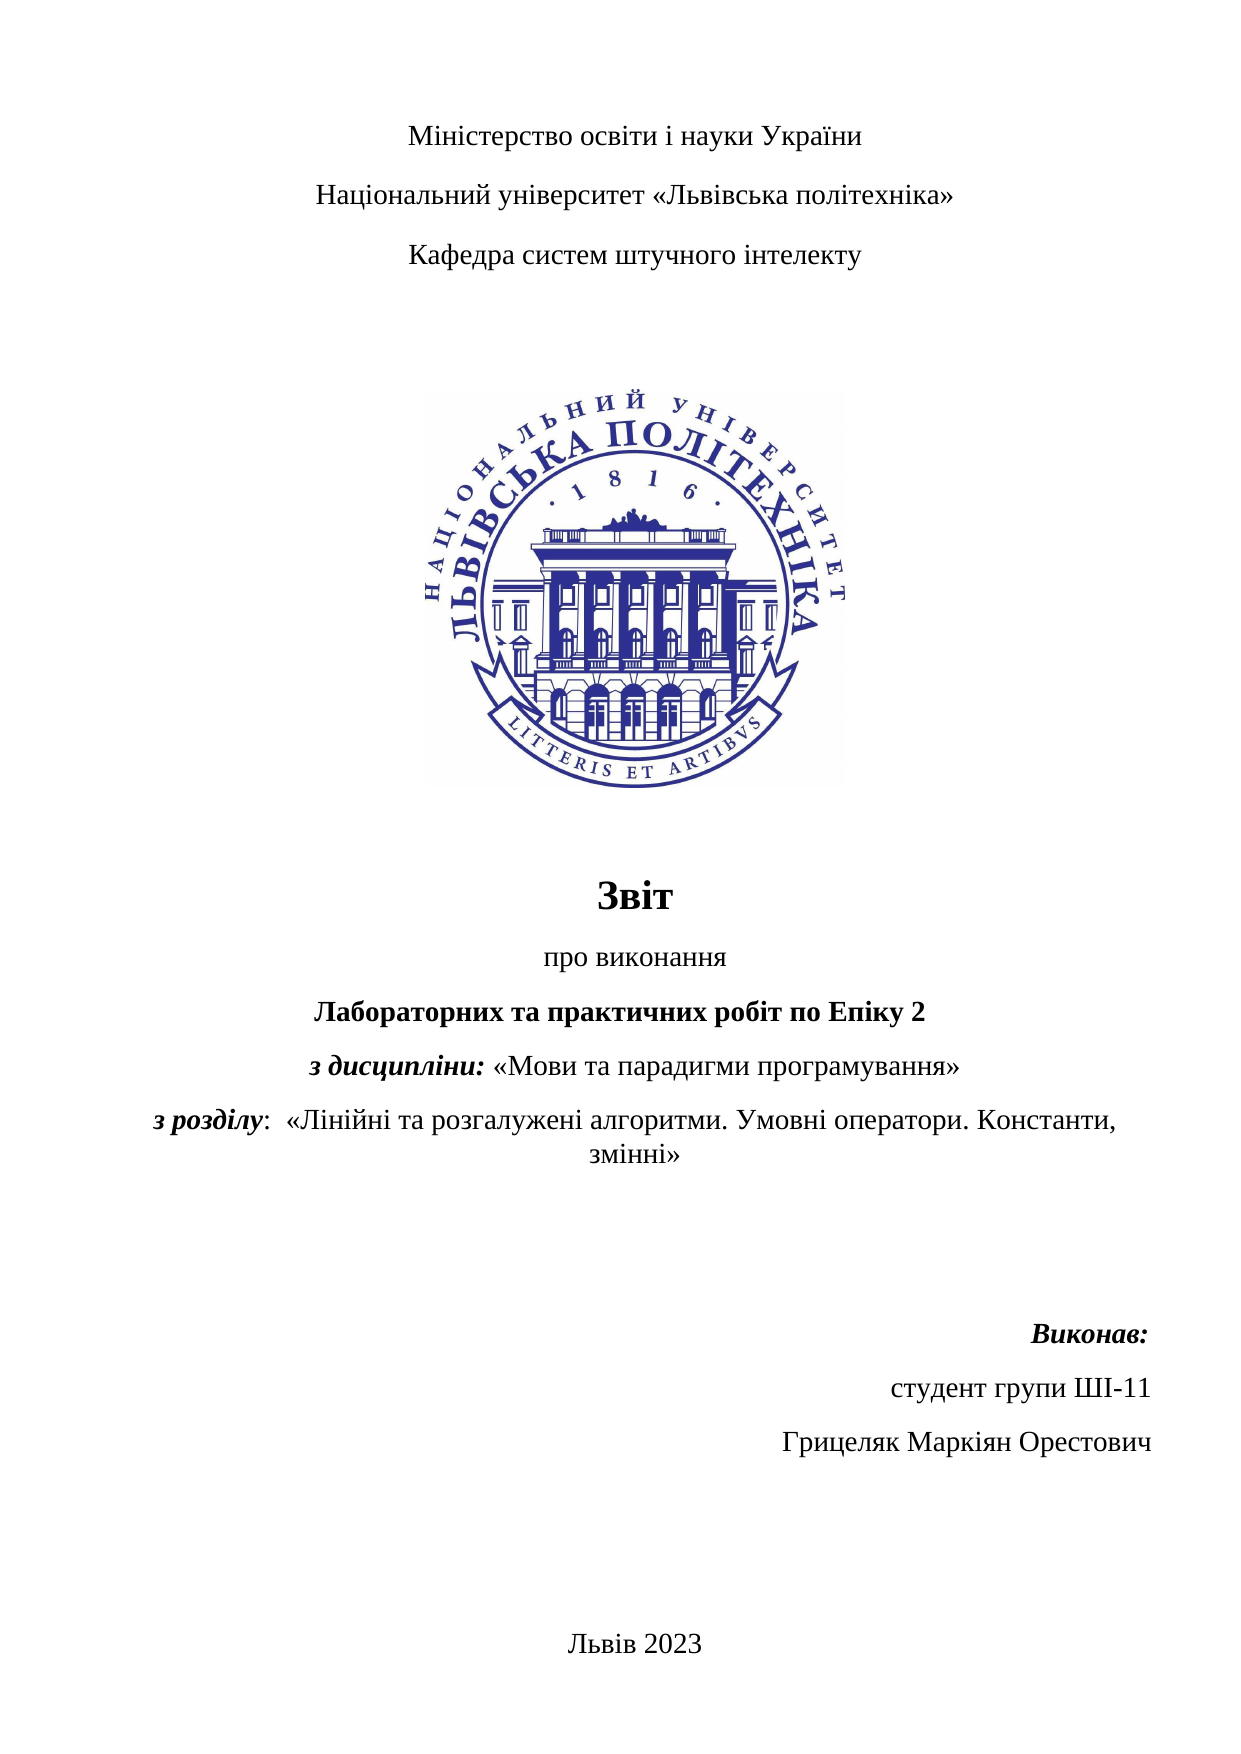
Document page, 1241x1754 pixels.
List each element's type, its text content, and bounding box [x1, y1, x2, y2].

text Кафедра систем штучного інтелекту [118, 237, 1152, 270]
text з дисципліни: «Мови та парадигми програмування» [118, 1048, 1152, 1082]
text Лабораторних та практичних робіт по Епіку 2 [118, 994, 1152, 1027]
text Грицеляк Маркіян Орестович [118, 1424, 1152, 1458]
text Національний університет «Львівська політехніка» [118, 177, 1152, 211]
picture [425, 389, 845, 788]
text про виконання [118, 939, 1152, 973]
text з розділу: «Лінійні та розгалужені алгоритми. Умовні оператори. Константи, змінні» [118, 1102, 1152, 1169]
text Звіт [118, 871, 1152, 918]
text студент групи ШІ-11 [118, 1370, 1152, 1404]
text Міністерство освіти і науки України [118, 118, 1152, 152]
text Виконав: [118, 1316, 1152, 1349]
